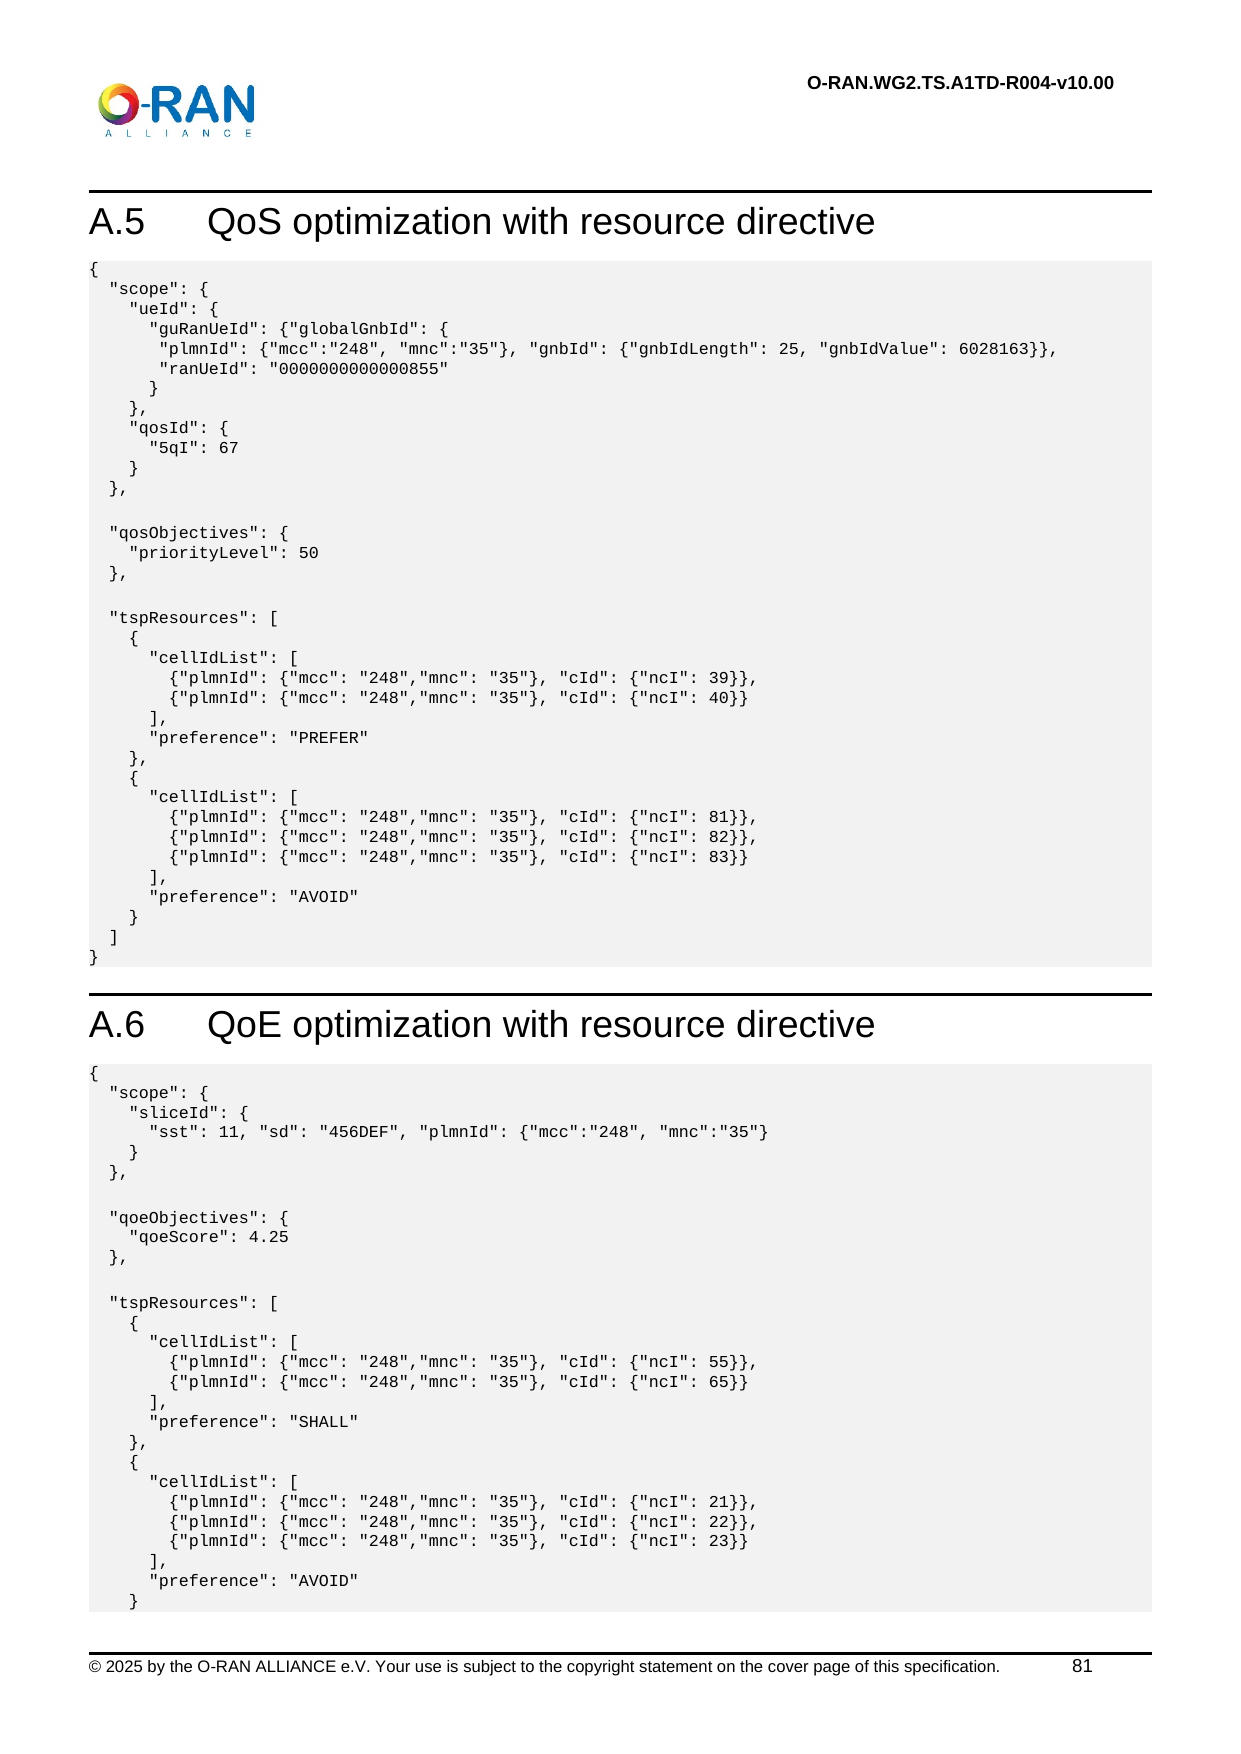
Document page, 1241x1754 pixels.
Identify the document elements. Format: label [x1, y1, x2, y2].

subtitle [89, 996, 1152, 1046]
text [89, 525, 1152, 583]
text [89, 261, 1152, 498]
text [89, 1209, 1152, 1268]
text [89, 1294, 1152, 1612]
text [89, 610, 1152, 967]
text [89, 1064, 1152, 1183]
picture [88, 70, 268, 148]
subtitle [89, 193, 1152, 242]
